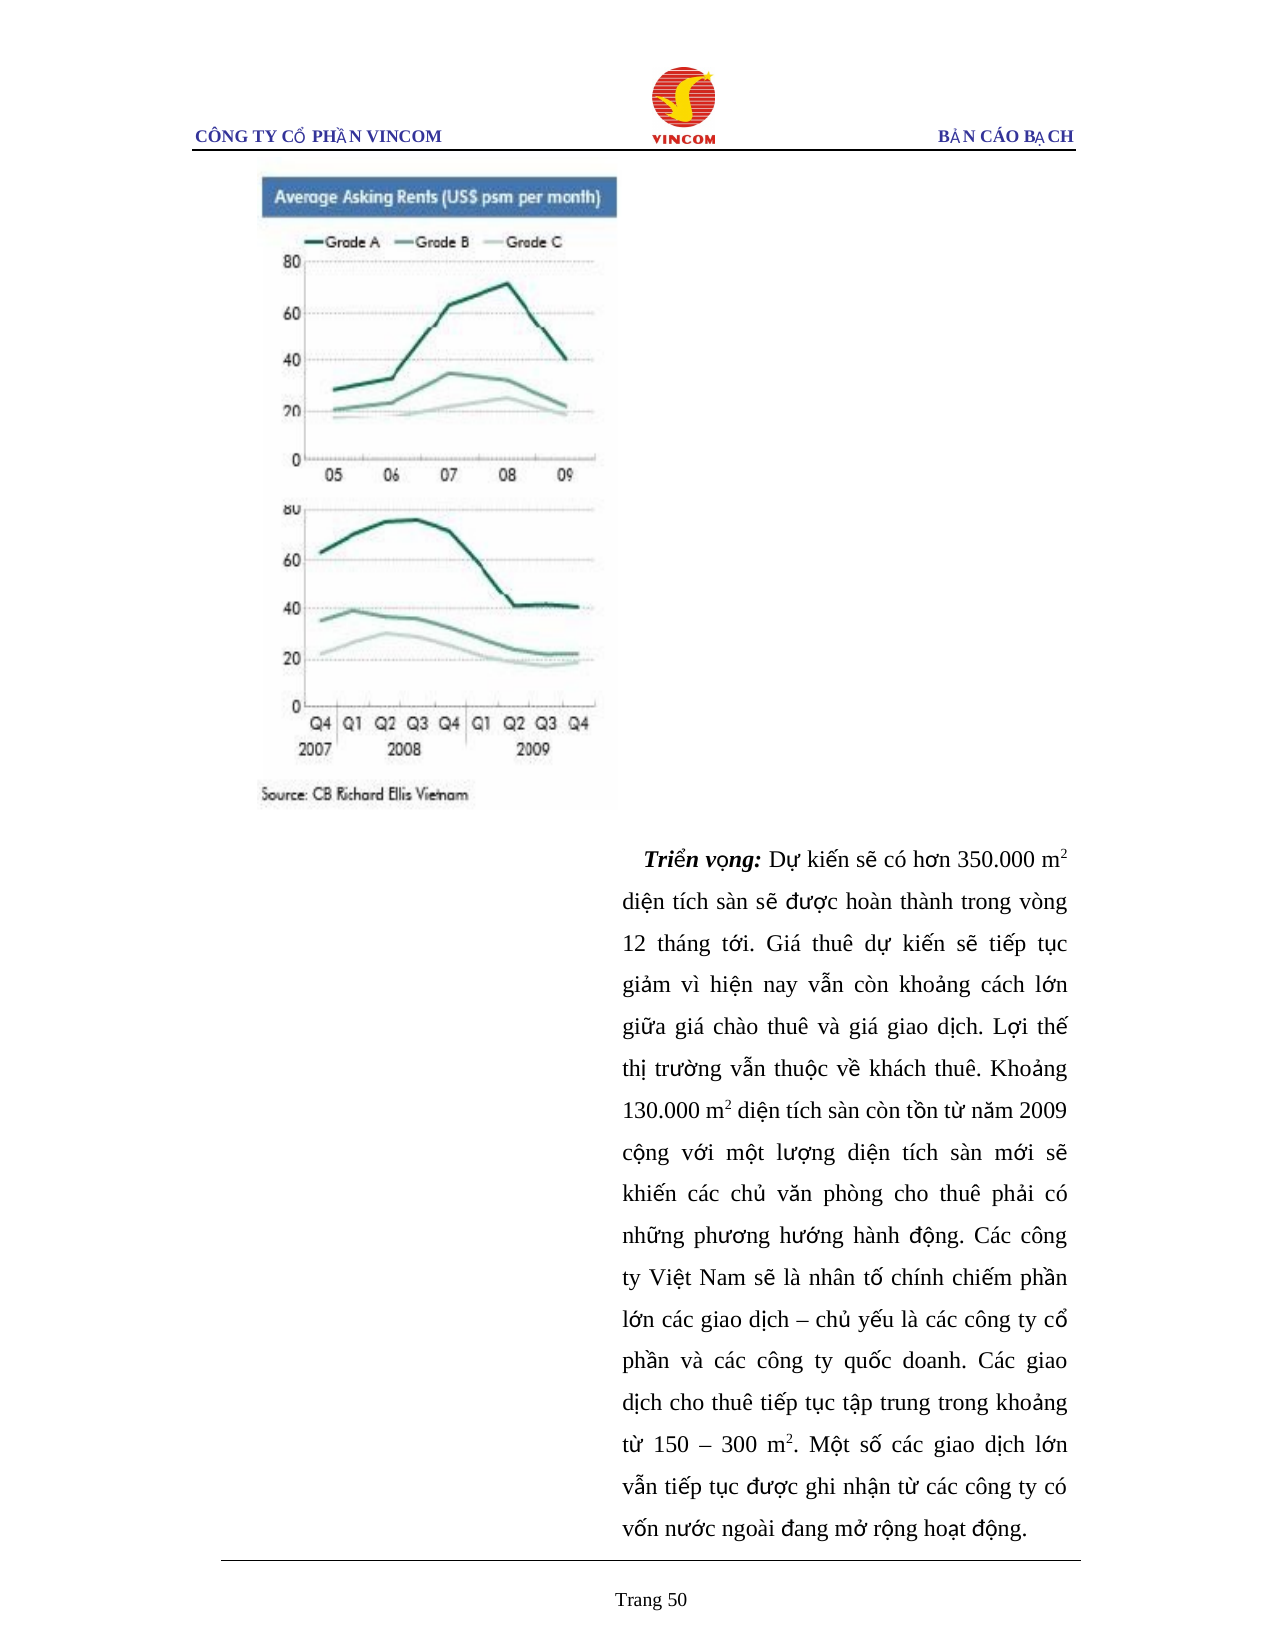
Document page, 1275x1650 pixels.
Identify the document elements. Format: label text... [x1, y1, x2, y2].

picture [652, 67, 715, 144]
text Triển vọng: Dự kiến sẽ có hơn 350.000 m2 diện tích sàn sẽ được hoàn thành trong vòng 12 tháng tới. Giá thuê dự kiến sẽ tiếp tục giảm vì hiện nay vẫn còn khoảng cách lớn giữa giá chào thuê và giá giao dịch. Lợi thế thị trường vẫn thuộc về khách thuê. Khoảng 130.000 m2 diện tích sàn còn tồn từ năm 2009 cộng với một lượng diện tích sàn mới sẽ khiến các chủ văn phòng cho thuê phải có những phương hướng hành động. Các công ty Việt Nam sẽ là nhân tố chính chiếm phần lớn các giao dịch – chủ yếu là các công ty cổ phần và các công ty quốc doanh. Các giao dịch cho thuê tiếp tục tập trung trong khoảng từ 150 – 300 m2. Một số các giao dịch lớn vẫn tiếp tục được ghi nhận từ các công ty có vốn nước ngoài đang mở rộng hoạt động. [622, 158, 1067, 1542]
picture [257, 157, 622, 832]
